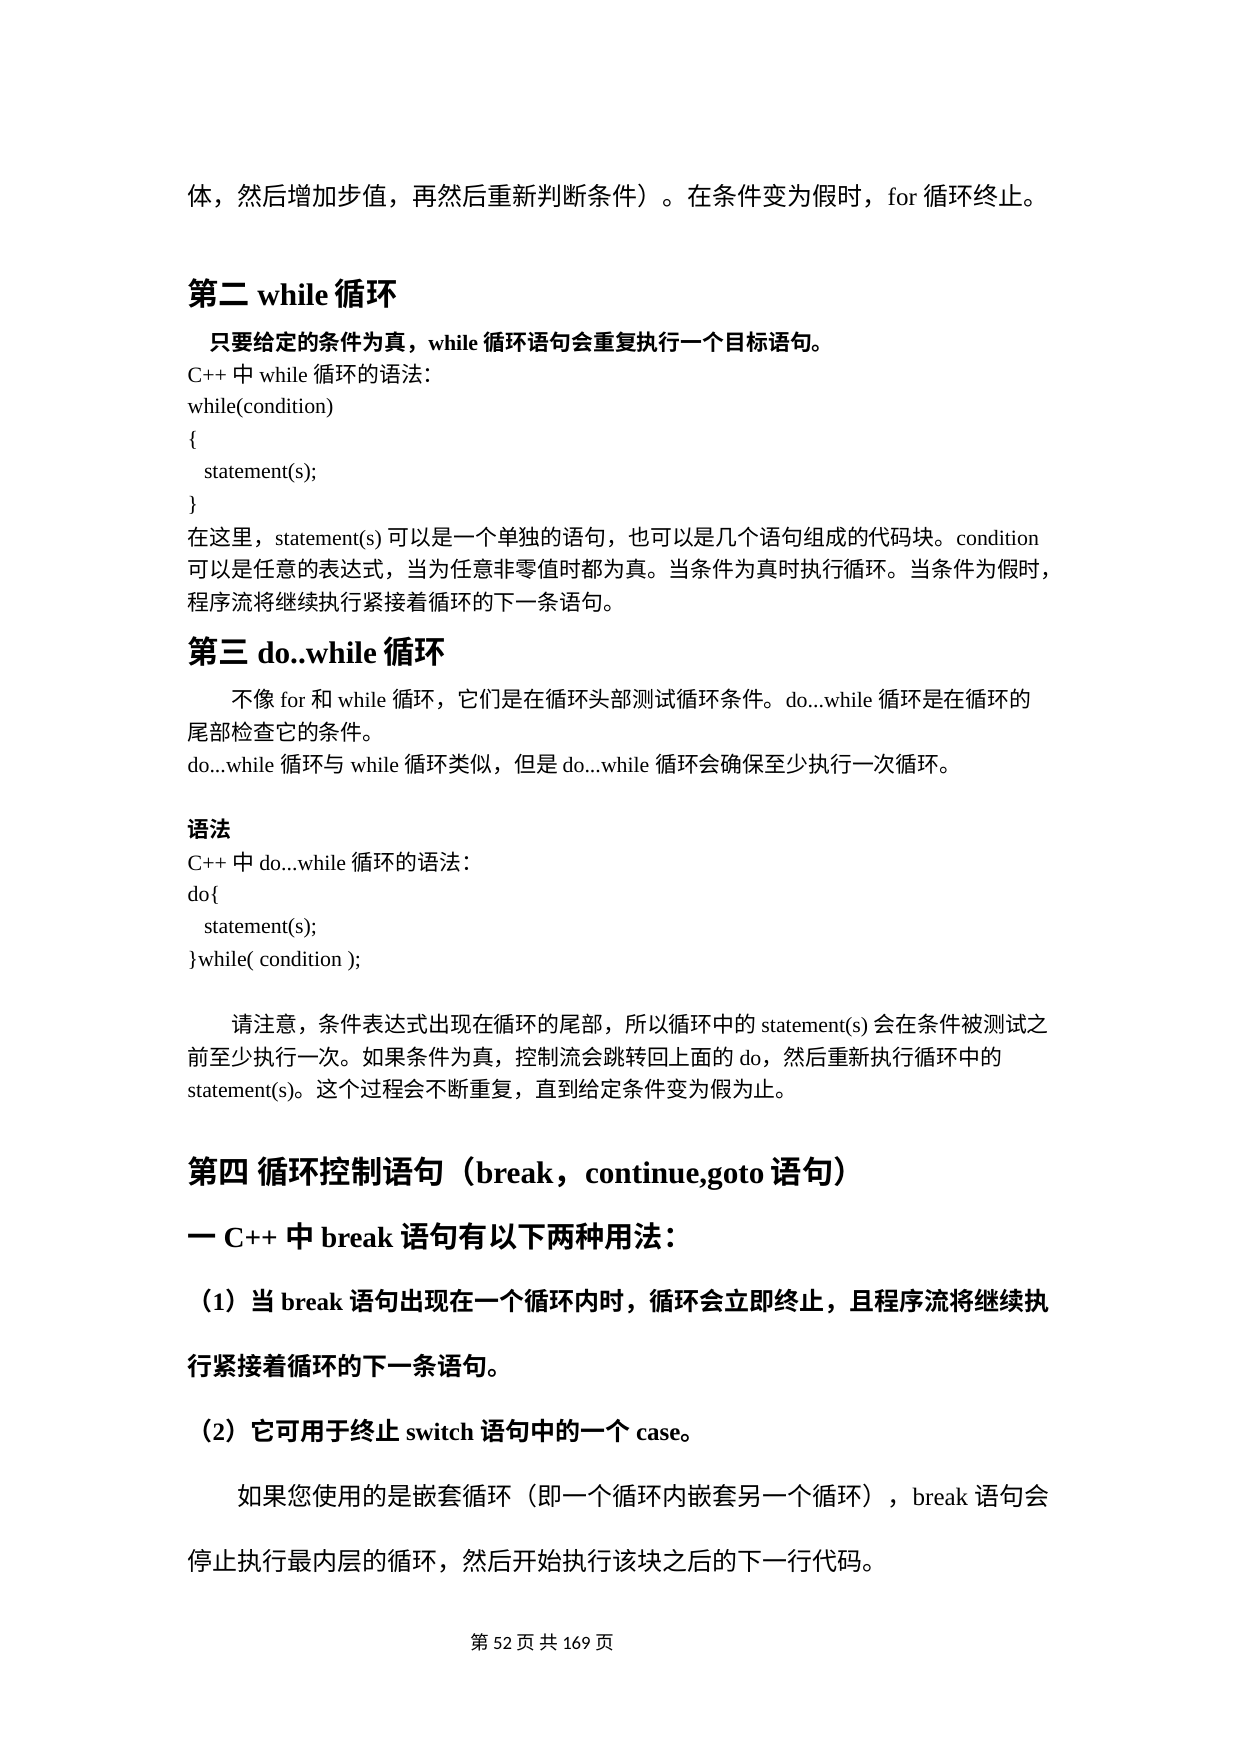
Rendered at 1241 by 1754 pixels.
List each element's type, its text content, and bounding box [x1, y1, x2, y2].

text statement(s); [187, 909, 1053, 942]
text （2）它可用于终止 switch 语句中的一个 case。 [187, 1397, 1053, 1462]
text 不像 for 和 while 循环，它们是在循环头部测试循环条件。do...while 循环是在循环的尾部检查它的条件。 [187, 682, 1053, 747]
text { [187, 422, 1053, 454]
text 第三 do..while循环 [187, 617, 1053, 682]
text do...while 循环与 while 循环类似，但是 do...while 循环会确保至少执行一次循环。 [187, 747, 1053, 779]
text C++ 中 do...while 循环的语法： [187, 844, 1053, 877]
text while(condition) [187, 389, 1053, 422]
text （1）当 break 语句出现在一个循环内时，循环会立即终止，且程序流将继续执行紧接着循环的下一条语句。 [187, 1267, 1053, 1397]
text }while( condition ); [187, 942, 1053, 974]
text } [187, 487, 1053, 519]
text 第二 while循环 [187, 259, 1053, 324]
text 只要给定的条件为真，while 循环语句会重复执行一个目标语句。 [187, 324, 1053, 357]
text （4）条件再次被判断。如果为真，则执行循环，这个过程会不断重复（循环主体，然后增加步值，再然后重新判断条件）。在条件变为假时，for 循环终止。 [187, 162, 1053, 227]
text statement(s); [187, 454, 1053, 487]
text 在这里，statement(s) 可以是一个单独的语句，也可以是几个语句组成的代码块。condition 可以是任意的表达式，当为任意非零值时都为真。当条件为真时执行循环。当条件为假时，程序流将继续执行紧接着循环的下一条语句。 [187, 519, 1053, 617]
text 第四 循环控制语句（break，continue,goto语句） [187, 1137, 1053, 1202]
text C++ 中 while 循环的语法： [187, 357, 1053, 389]
text do{ [187, 877, 1053, 909]
text 如果您使用的是嵌套循环（即一个循环内嵌套另一个循环），break 语句会停止执行最内层的循环，然后开始执行该块之后的下一行代码。 [187, 1462, 1053, 1592]
text 请注意，条件表达式出现在循环的尾部，所以循环中的 statement(s) 会在条件被测试之前至少执行一次。如果条件为真，控制流会跳转回上面的 do，然后重新执行循环中的 statement(s)。这个过程会不断重复，直到给定条件变为假为止。 [187, 1007, 1053, 1104]
text 语法 [187, 812, 1053, 844]
text 一 C++ 中 break 语句有以下两种用法： [187, 1202, 1053, 1267]
